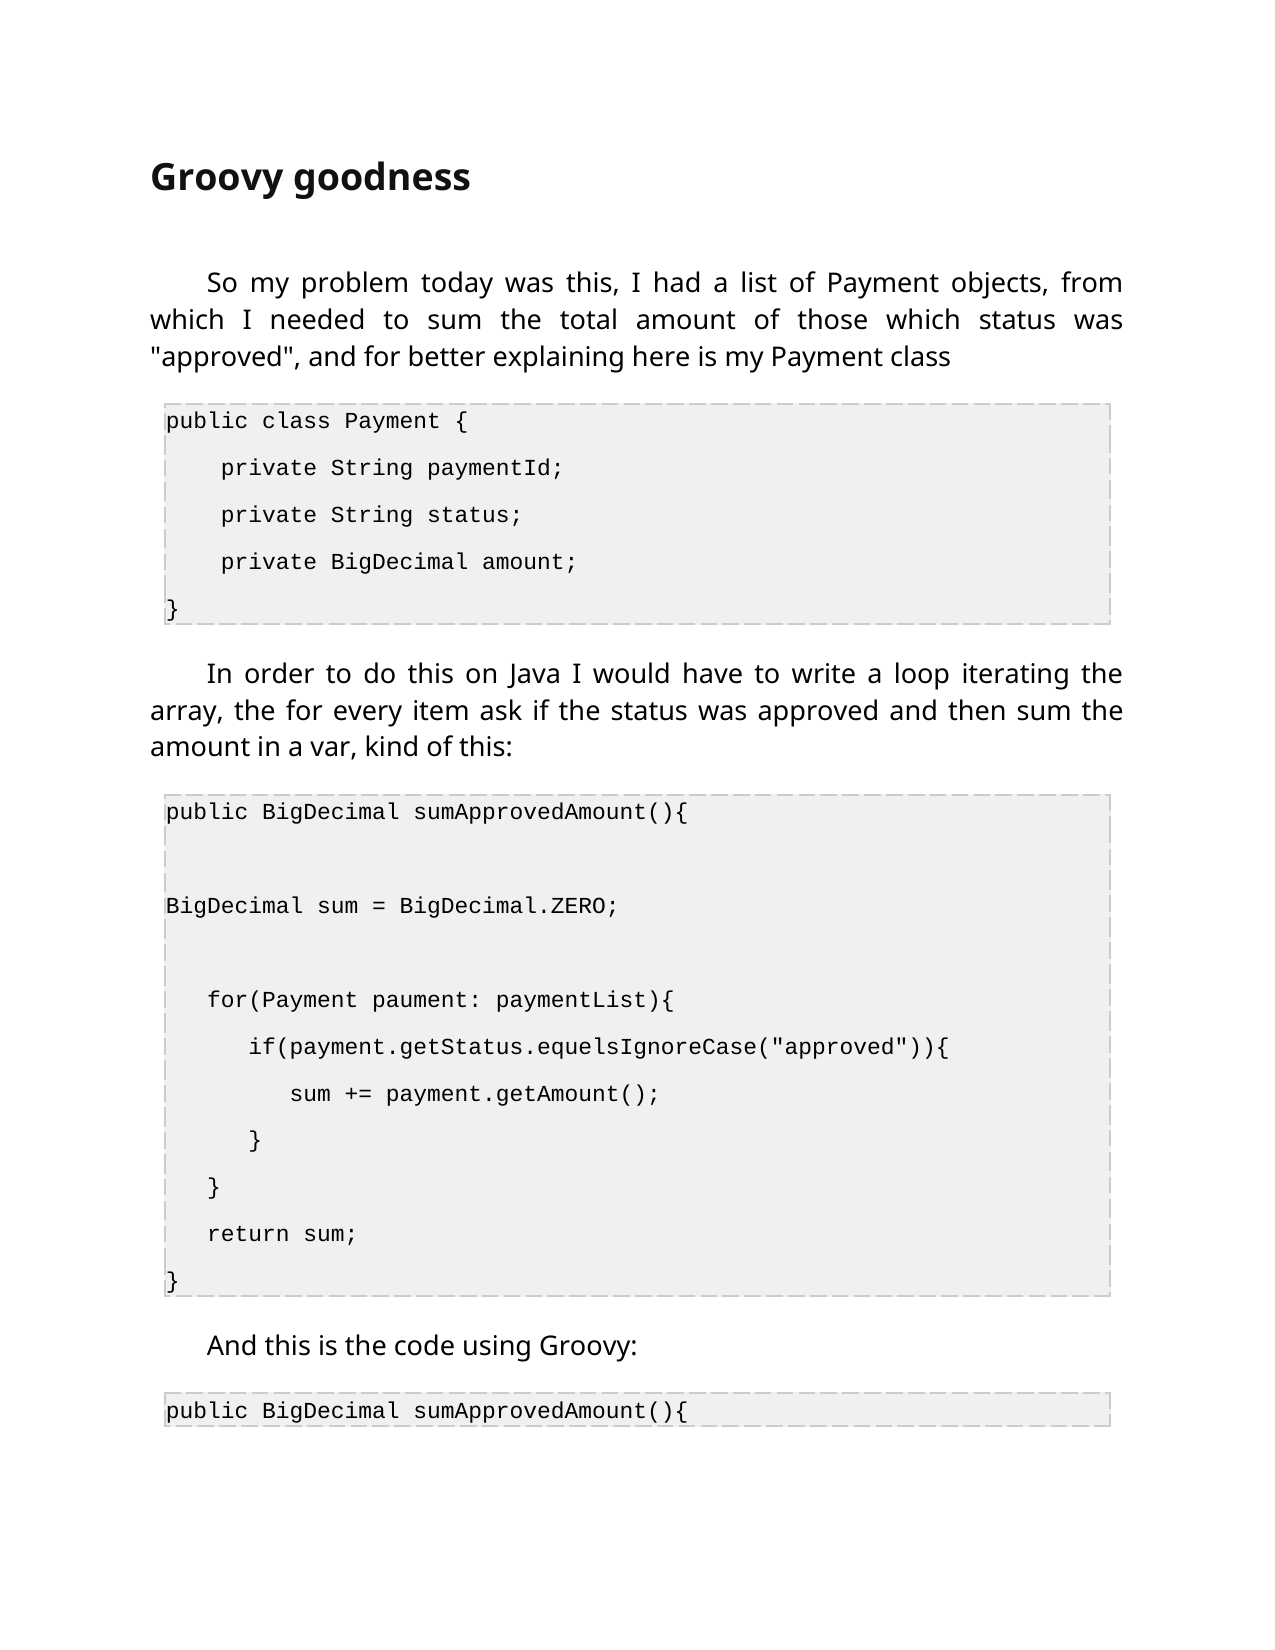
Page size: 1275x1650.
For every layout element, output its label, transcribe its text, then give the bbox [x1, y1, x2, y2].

text public class Payment { [164, 403, 1111, 436]
text if(payment.getStatus.equelsIgnoreCase("approved")){ [164, 1028, 1111, 1061]
text In order to do this on Java I would have to write a loop iterating the array, the for every item ask if the status was approved and then sum the amount in a var, kind of this: [150, 654, 1125, 765]
text public BigDecimal sumApprovedAmount(){ [164, 1392, 1111, 1427]
text private String status; [164, 497, 1111, 529]
text And this is the code using Groovy: [150, 1326, 1125, 1363]
text } [164, 1263, 1111, 1297]
text } [164, 1169, 1111, 1202]
text } [164, 591, 1111, 625]
text for(Payment paument: paymentList){ [164, 981, 1111, 1014]
text public BigDecimal sumApprovedAmount(){ [164, 794, 1111, 827]
text BigDecimal sum = BigDecimal.ZERO; [164, 888, 1111, 920]
text private String paymentId; [164, 450, 1111, 483]
subtitle Groovy goodness [150, 150, 1125, 201]
text sum += payment.getAmount(); [164, 1075, 1111, 1108]
text } [164, 1122, 1111, 1155]
text So my problem today was this, I had a list of Payment objects, from which I needed to sum the total amount of those which status was "approved", and for better explaining here is my Payment class [150, 263, 1125, 374]
text private BigDecimal amount; [164, 544, 1111, 576]
text return sum; [164, 1216, 1111, 1248]
